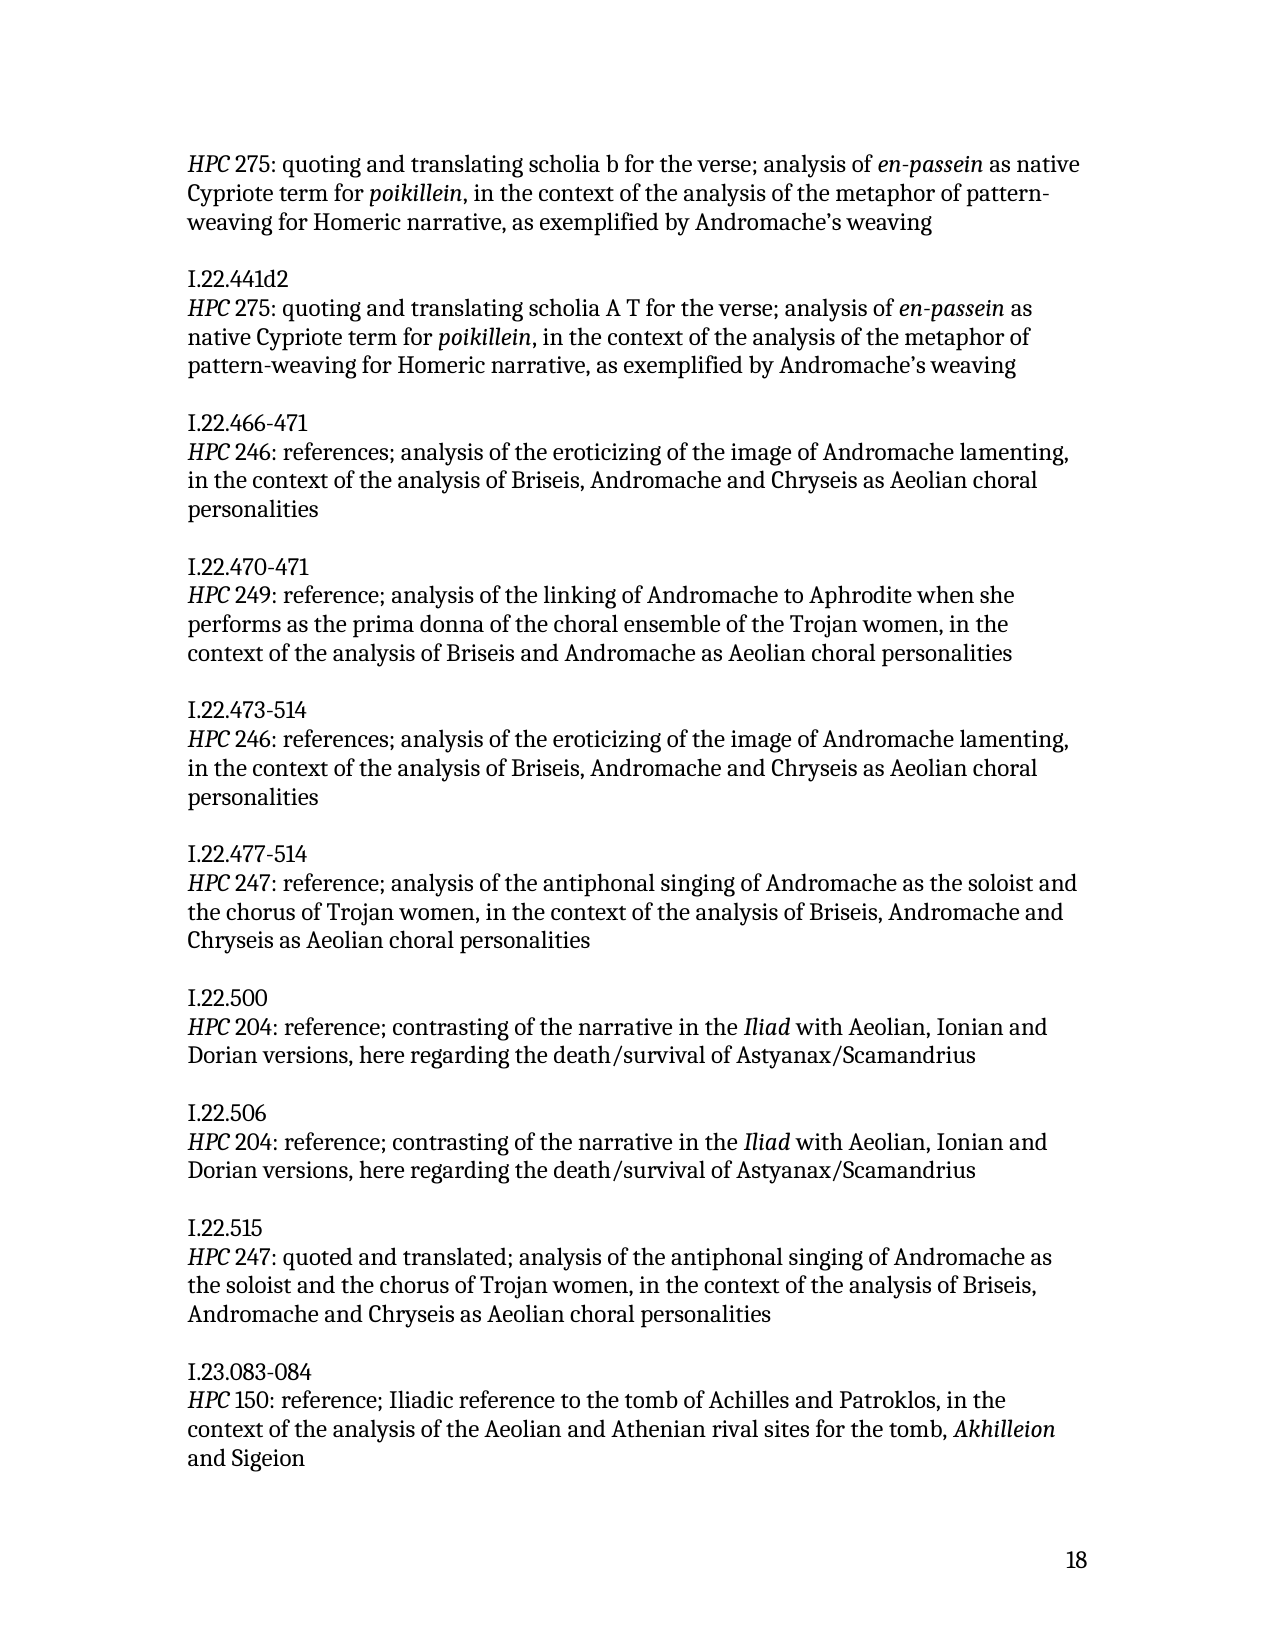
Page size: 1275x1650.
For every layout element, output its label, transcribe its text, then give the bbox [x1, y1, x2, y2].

text I.22.441d2 [187, 265, 1087, 294]
text HPC 247: quoted and translated; analysis of the antiphonal singing of Andromache as the soloist and the chorus of Trojan women, in the context of the analysis of Briseis, Andromache and Chryseis as Aeolian choral personalities [187, 1242, 1087, 1329]
text HPC 246: references; analysis of the eroticizing of the image of Andromache lamenting, in the context of the analysis of Briseis, Andromache and Chryseis as Aeolian choral personalities [187, 725, 1087, 811]
text HPC 275: quoting and translating scholia b for the verse; analysis of en-passein as native Cypriote term for poikillein, in the context of the analysis of the metaphor of pattern-weaving for Homeric narrative, as exemplified by Andromache’s weaving [187, 150, 1087, 236]
text HPC 204: reference; contrasting of the narrative in the Iliad with Aeolian, Ionian and Dorian versions, here regarding the death/survival of Astyanax/Scamandrius [187, 1127, 1087, 1185]
text I.22.506 [187, 1099, 1087, 1127]
text HPC 249: reference; analysis of the linking of Andromache to Aphrodite when she performs as the prima donna of the choral ensemble of the Trojan women, in the context of the analysis of Briseis and Andromache as Aeolian choral personalities [187, 581, 1087, 667]
text I.22.470-471 [187, 552, 1087, 581]
text HPC 204: reference; contrasting of the narrative in the Iliad with Aeolian, Ionian and Dorian versions, here regarding the death/survival of Astyanax/Scamandrius [187, 1012, 1087, 1070]
text HPC 275: quoting and translating scholia A T for the verse; analysis of en-passein as native Cypriote term for poikillein, in the context of the analysis of the metaphor of pattern-weaving for Homeric narrative, as exemplified by Andromache’s weaving [187, 294, 1087, 380]
text HPC 247: reference; analysis of the antiphonal singing of Andromache as the soloist and the chorus of Trojan women, in the context of the analysis of Briseis, Andromache and Chryseis as Aeolian choral personalities [187, 869, 1087, 955]
text I.22.466-471 [187, 409, 1087, 437]
text I.22.500 [187, 984, 1087, 1012]
text HPC 246: references; analysis of the eroticizing of the image of Andromache lamenting, in the context of the analysis of Briseis, Andromache and Chryseis as Aeolian choral personalities [187, 437, 1087, 524]
text I.22.515 [187, 1214, 1087, 1242]
text I.22.477-514 [187, 840, 1087, 869]
text I.23.083-084 [187, 1357, 1087, 1386]
text I.22.473-514 [187, 696, 1087, 725]
